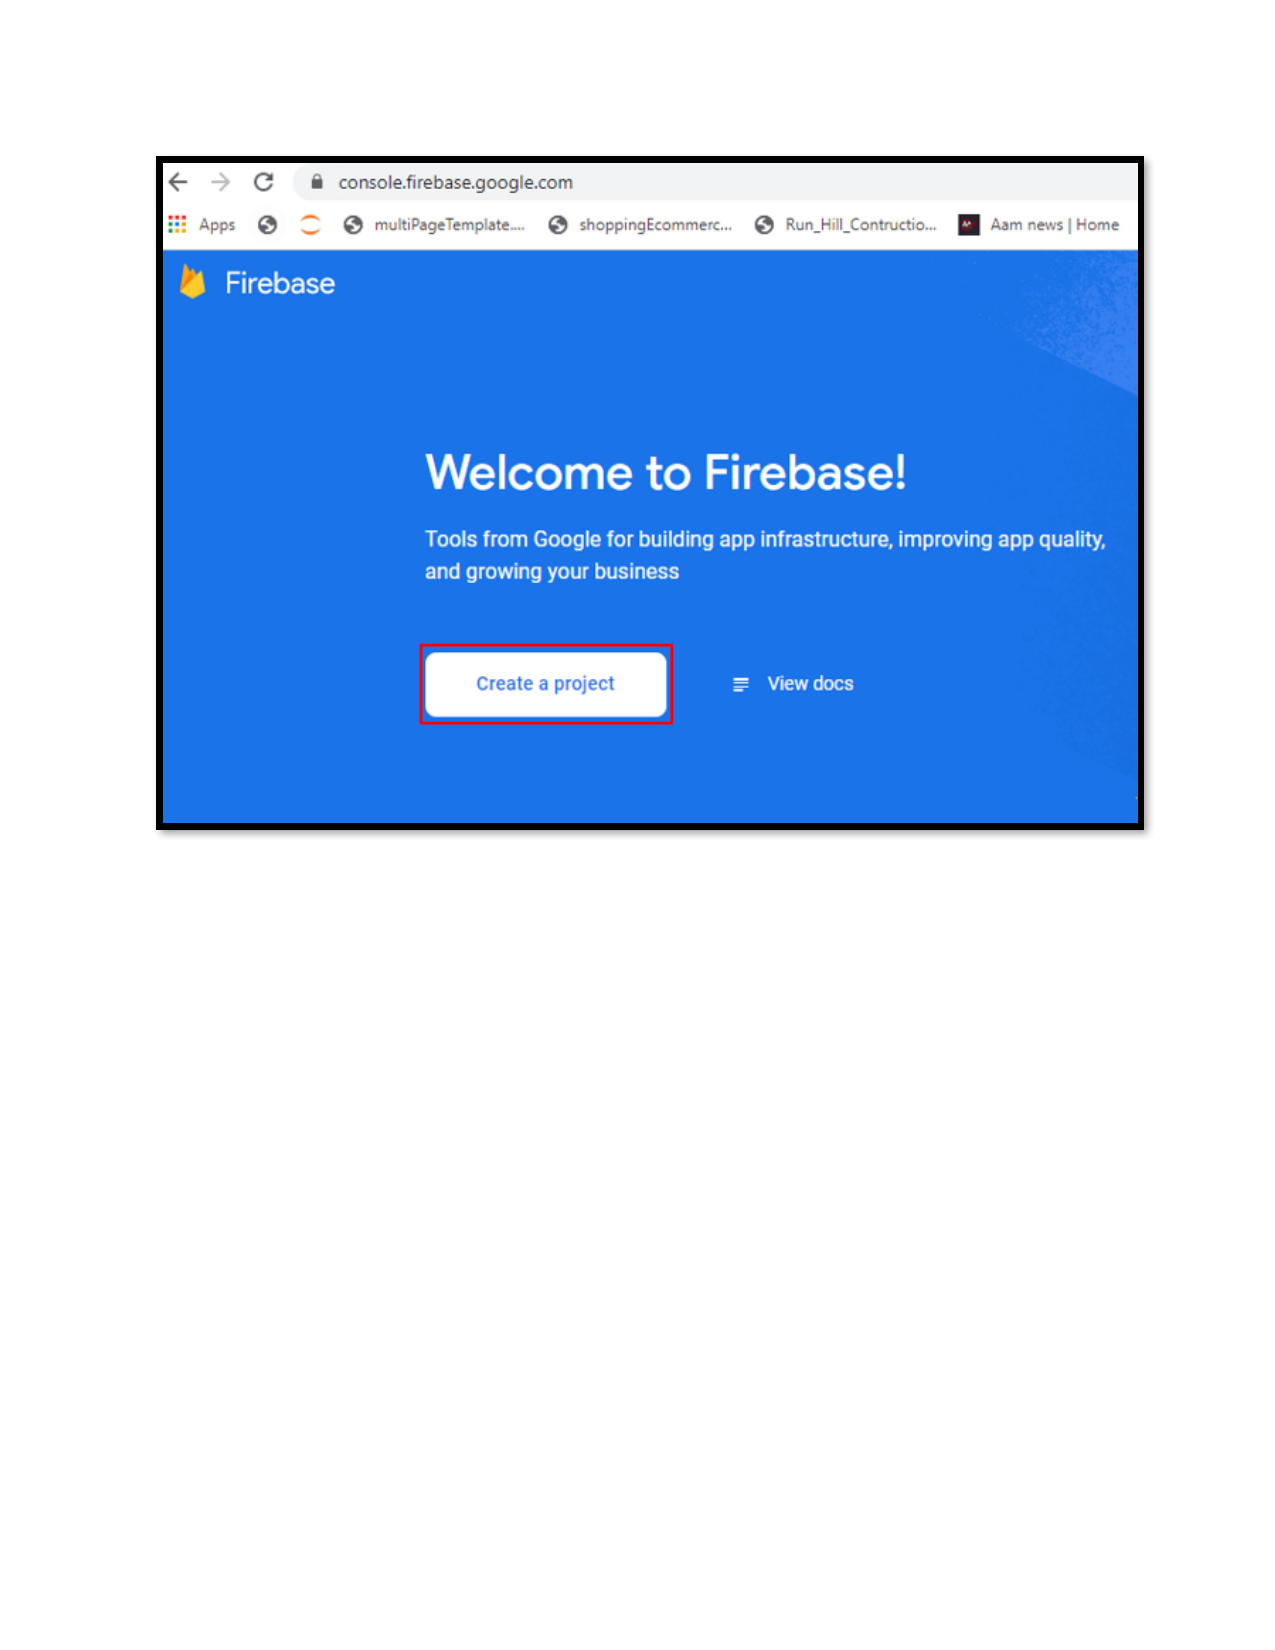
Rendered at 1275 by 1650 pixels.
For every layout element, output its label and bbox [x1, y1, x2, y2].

picture [163, 163, 1138, 823]
